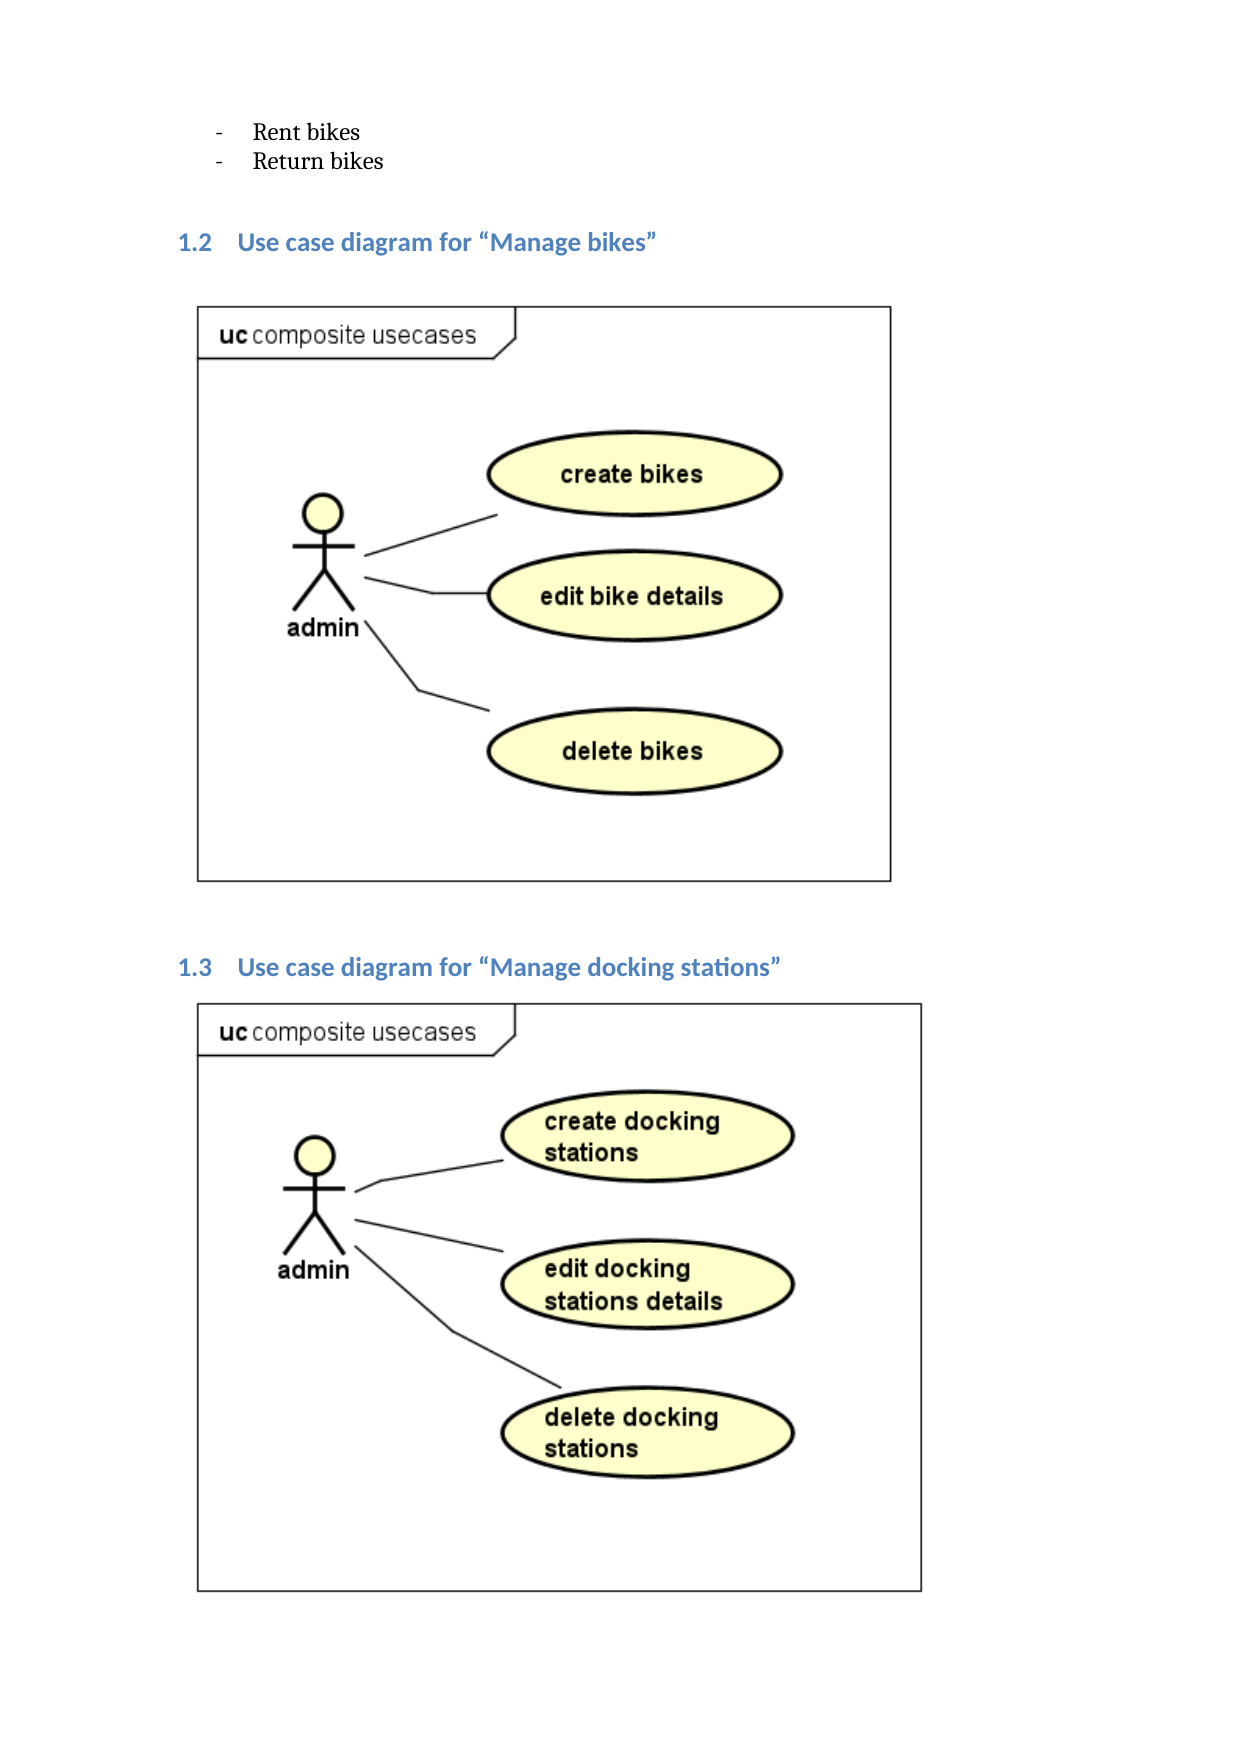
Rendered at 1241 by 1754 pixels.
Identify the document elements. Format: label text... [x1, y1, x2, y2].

list Return bikes [215, 147, 1122, 176]
subtitle Use case diagram for “Manage docking stations” [177, 950, 1122, 983]
list Rent bikes [215, 118, 1122, 147]
picture [177, 287, 912, 901]
subtitle Use case diagram for “Manage bikes” [177, 225, 1122, 258]
picture [177, 983, 941, 1611]
